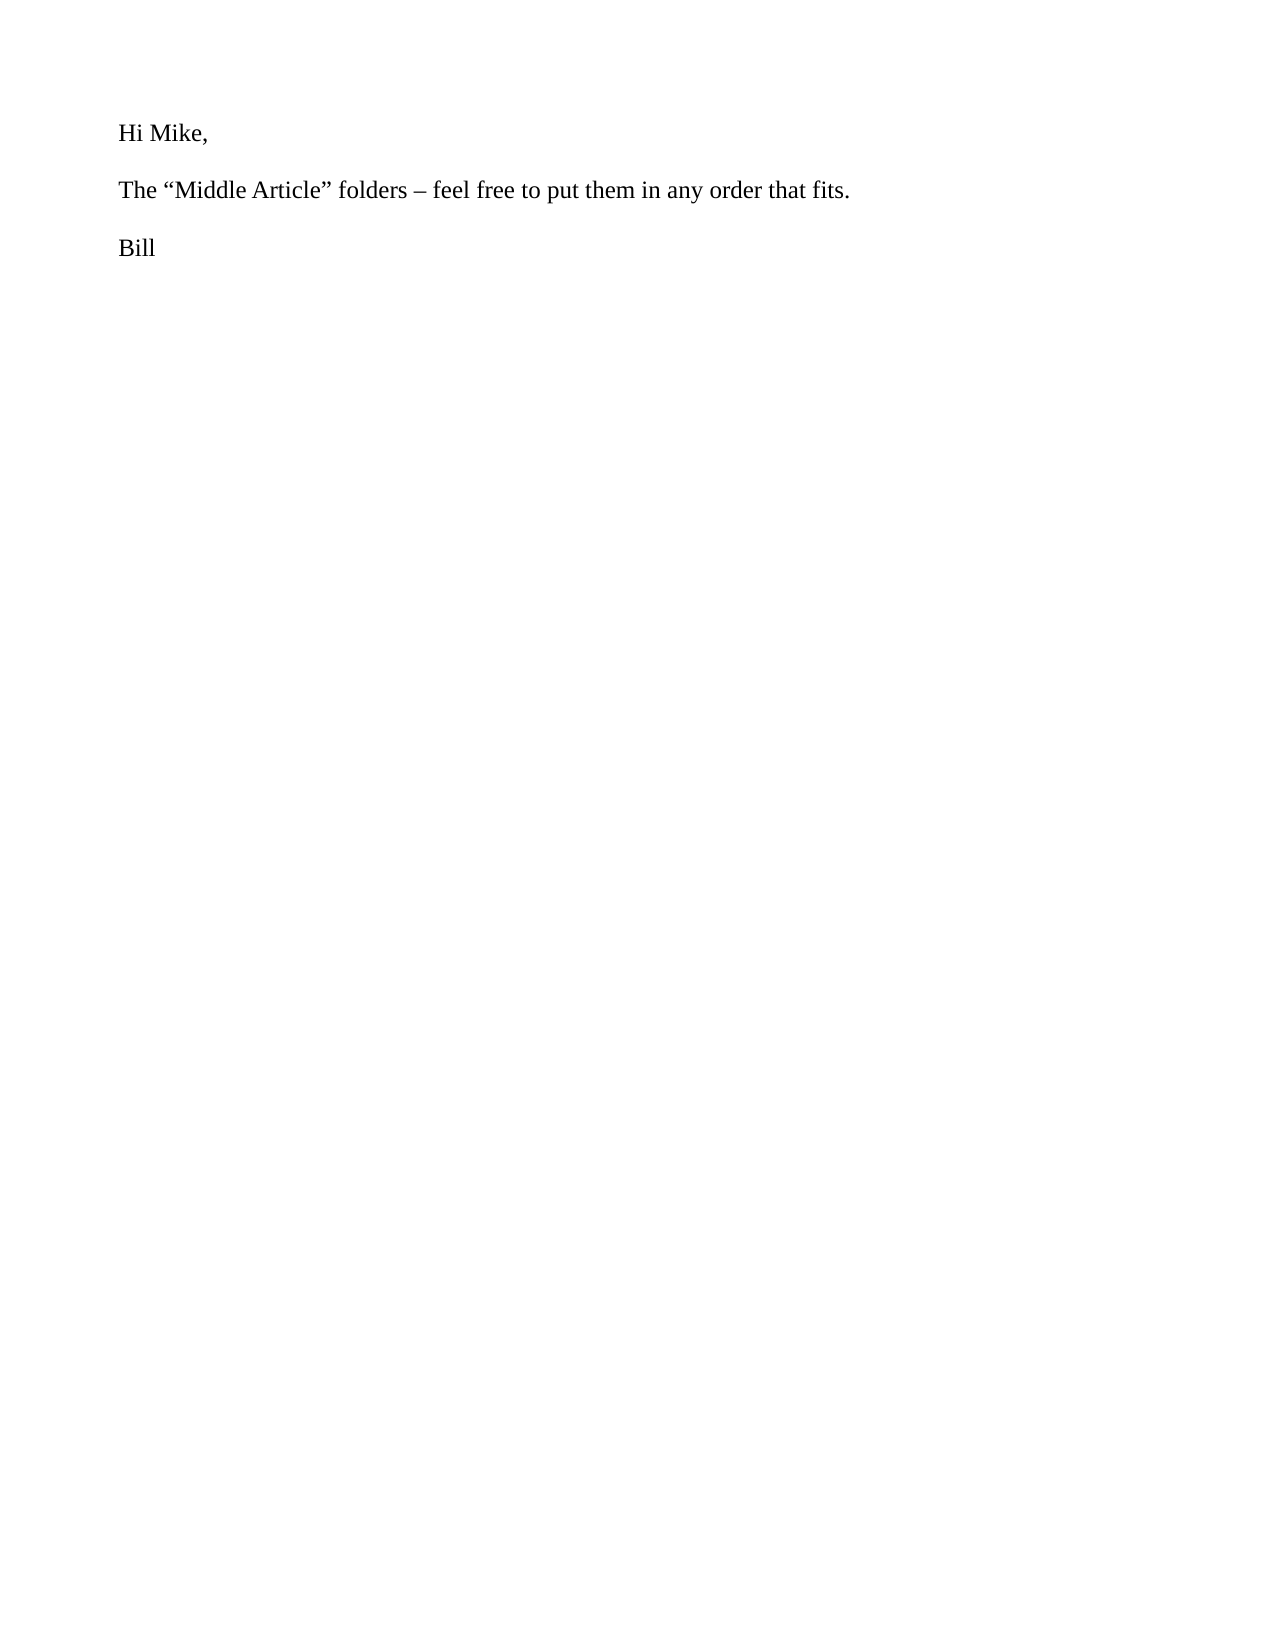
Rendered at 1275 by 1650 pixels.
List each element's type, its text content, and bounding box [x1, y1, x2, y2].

text The “Middle Article” folders – feel free to put them in any order that fits. [118, 176, 1157, 204]
text Bill [118, 233, 1157, 262]
text Hi Mike, [118, 118, 1157, 147]
